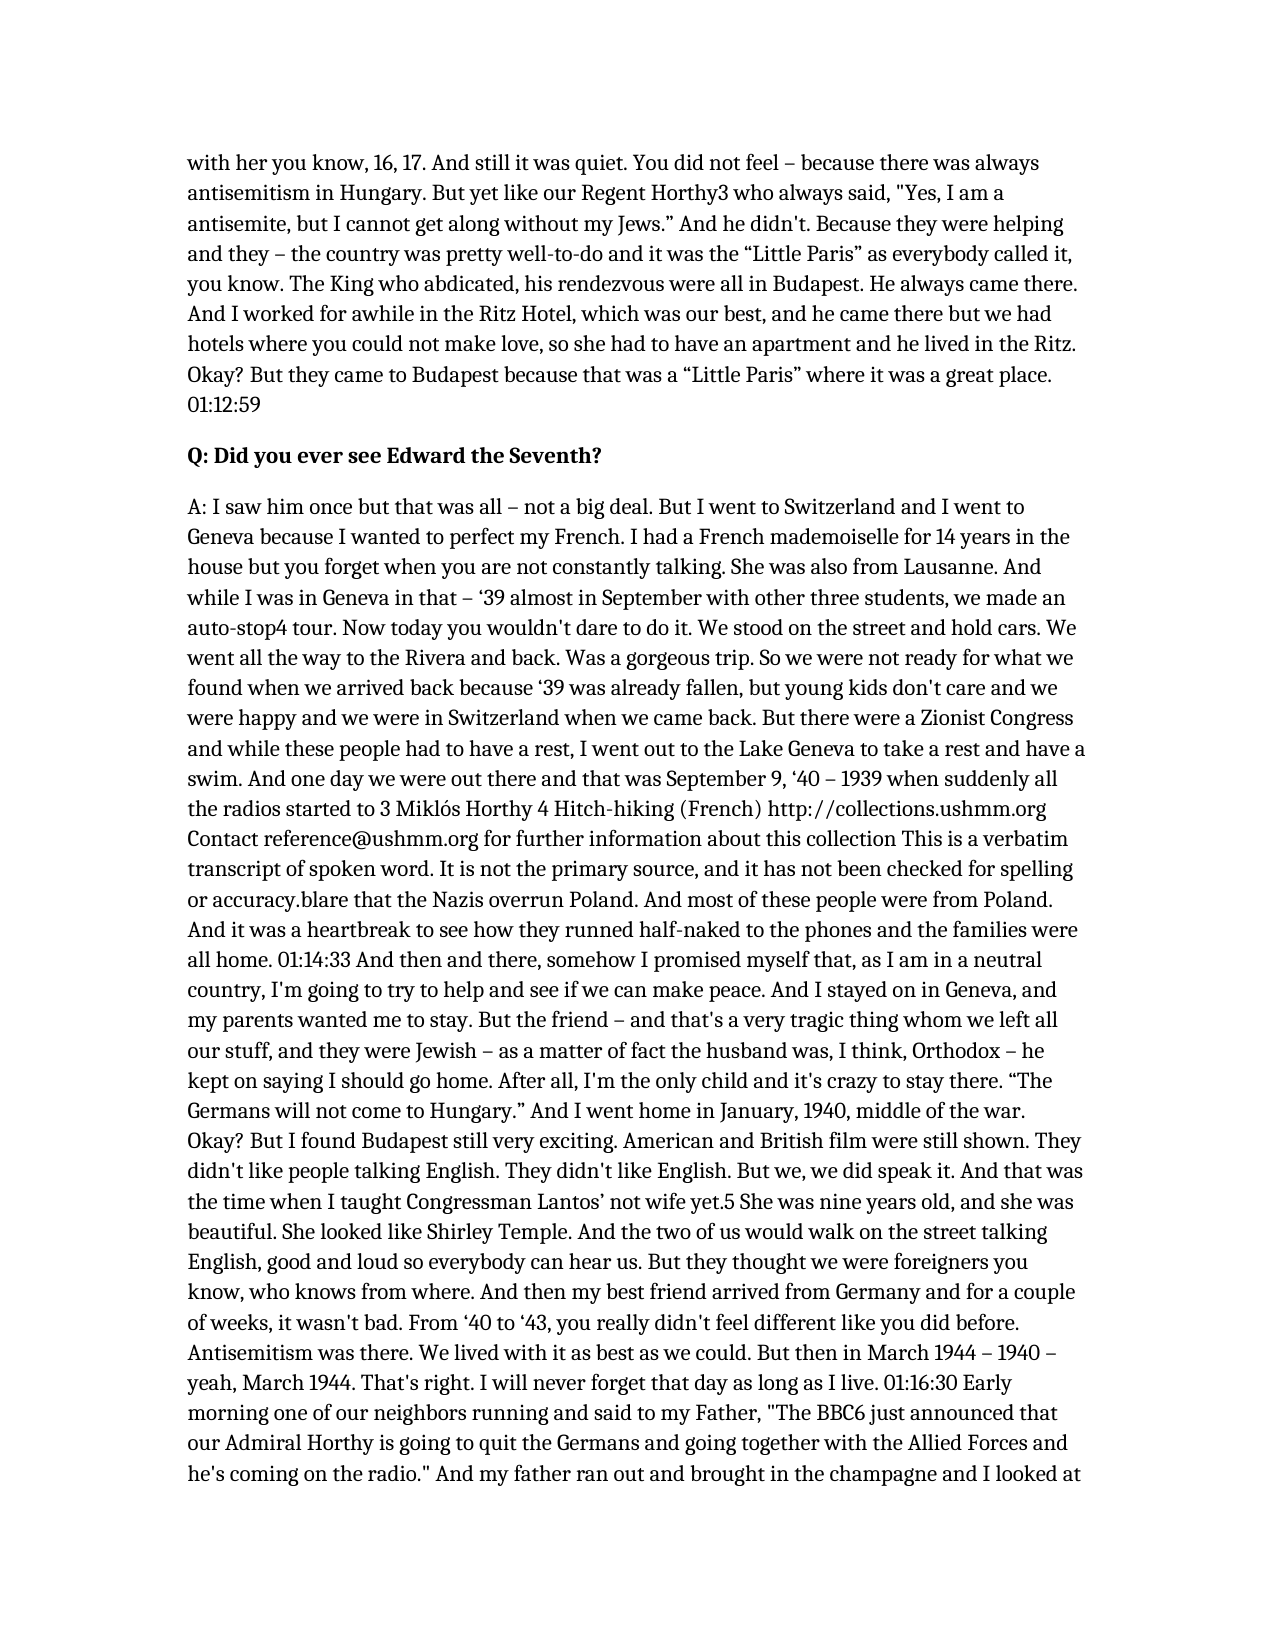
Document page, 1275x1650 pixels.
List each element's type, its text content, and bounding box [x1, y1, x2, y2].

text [187, 150, 1087, 418]
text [187, 494, 1087, 1487]
text Q: Did you ever see Edward the Seventh? [187, 443, 1087, 469]
